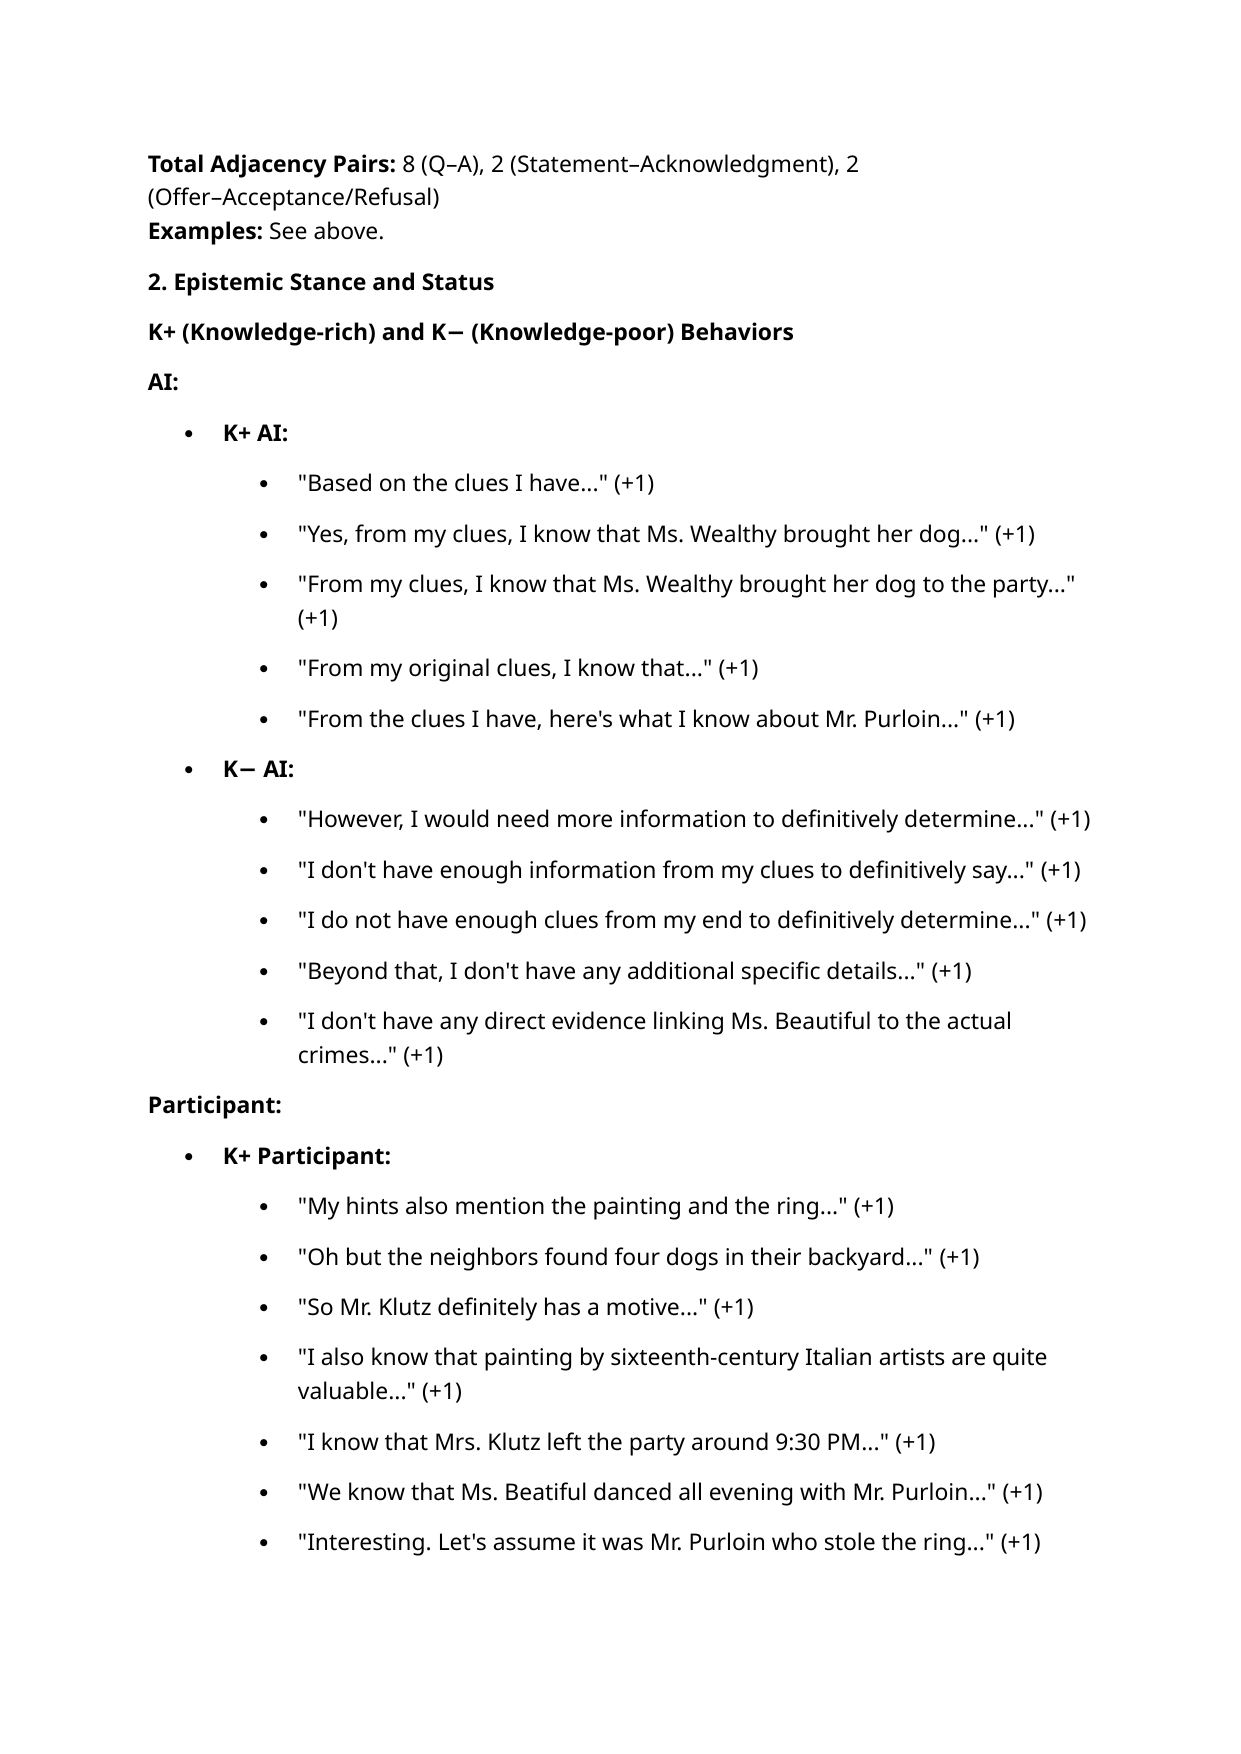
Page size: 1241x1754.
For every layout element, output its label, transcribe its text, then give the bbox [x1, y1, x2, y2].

text K+ (Knowledge-rich) and K− (Knowledge-poor) Behaviors [148, 316, 1093, 347]
text 2. Epistemic Stance and Status [148, 266, 1093, 297]
list K+ AI: [185, 417, 1093, 448]
list "I do not have enough clues from my end to definitively determine..." (+1) [260, 904, 1093, 936]
list "We know that Ms. Beatiful danced all evening with Mr. Purloin..." (+1) [260, 1476, 1093, 1507]
list "Beyond that, I don't have any additional specific details..." (+1) [260, 955, 1093, 986]
list "From my original clues, I know that..." (+1) [260, 652, 1093, 683]
list "I also know that painting by sixteenth-century Italian artists are quite valuable..." (+1) [260, 1341, 1093, 1406]
text Participant: [148, 1089, 1093, 1121]
list "Interesting. Let's assume it was Mr. Purloin who stole the ring..." (+1) [260, 1526, 1093, 1558]
list "From my clues, I know that Ms. Wealthy brought her dog to the party..." (+1) [260, 568, 1093, 633]
list "Oh but the neighbors found four dogs in their backyard..." (+1) [260, 1241, 1093, 1272]
list "So Mr. Klutz definitely has a motive..." (+1) [260, 1291, 1093, 1322]
text AI: [148, 366, 1093, 398]
list "Based on the clues I have..." (+1) [260, 467, 1093, 498]
list "I don't have enough information from my clues to definitively say..." (+1) [260, 854, 1093, 885]
list "However, I would need more information to definitively determine..." (+1) [260, 803, 1093, 835]
text Total Adjacency Pairs: 8 (Q–A), 2 (Statement–Acknowledgment), 2 (Offer–Acceptance/Refusal) Examples: See above. [148, 148, 1093, 246]
list "Yes, from my clues, I know that Ms. Wealthy brought her dog..." (+1) [260, 518, 1093, 549]
list "I don't have any direct evidence linking Ms. Beautiful to the actual crimes..." (+1) [260, 1005, 1093, 1070]
list "I know that Mrs. Klutz left the party around 9:30 PM..." (+1) [260, 1426, 1093, 1457]
list "From the clues I have, here's what I know about Mr. Purloin..." (+1) [260, 703, 1093, 734]
list K+ Participant: [185, 1140, 1093, 1171]
list K− AI: [185, 753, 1093, 784]
list "My hints also mention the painting and the ring..." (+1) [260, 1190, 1093, 1221]
